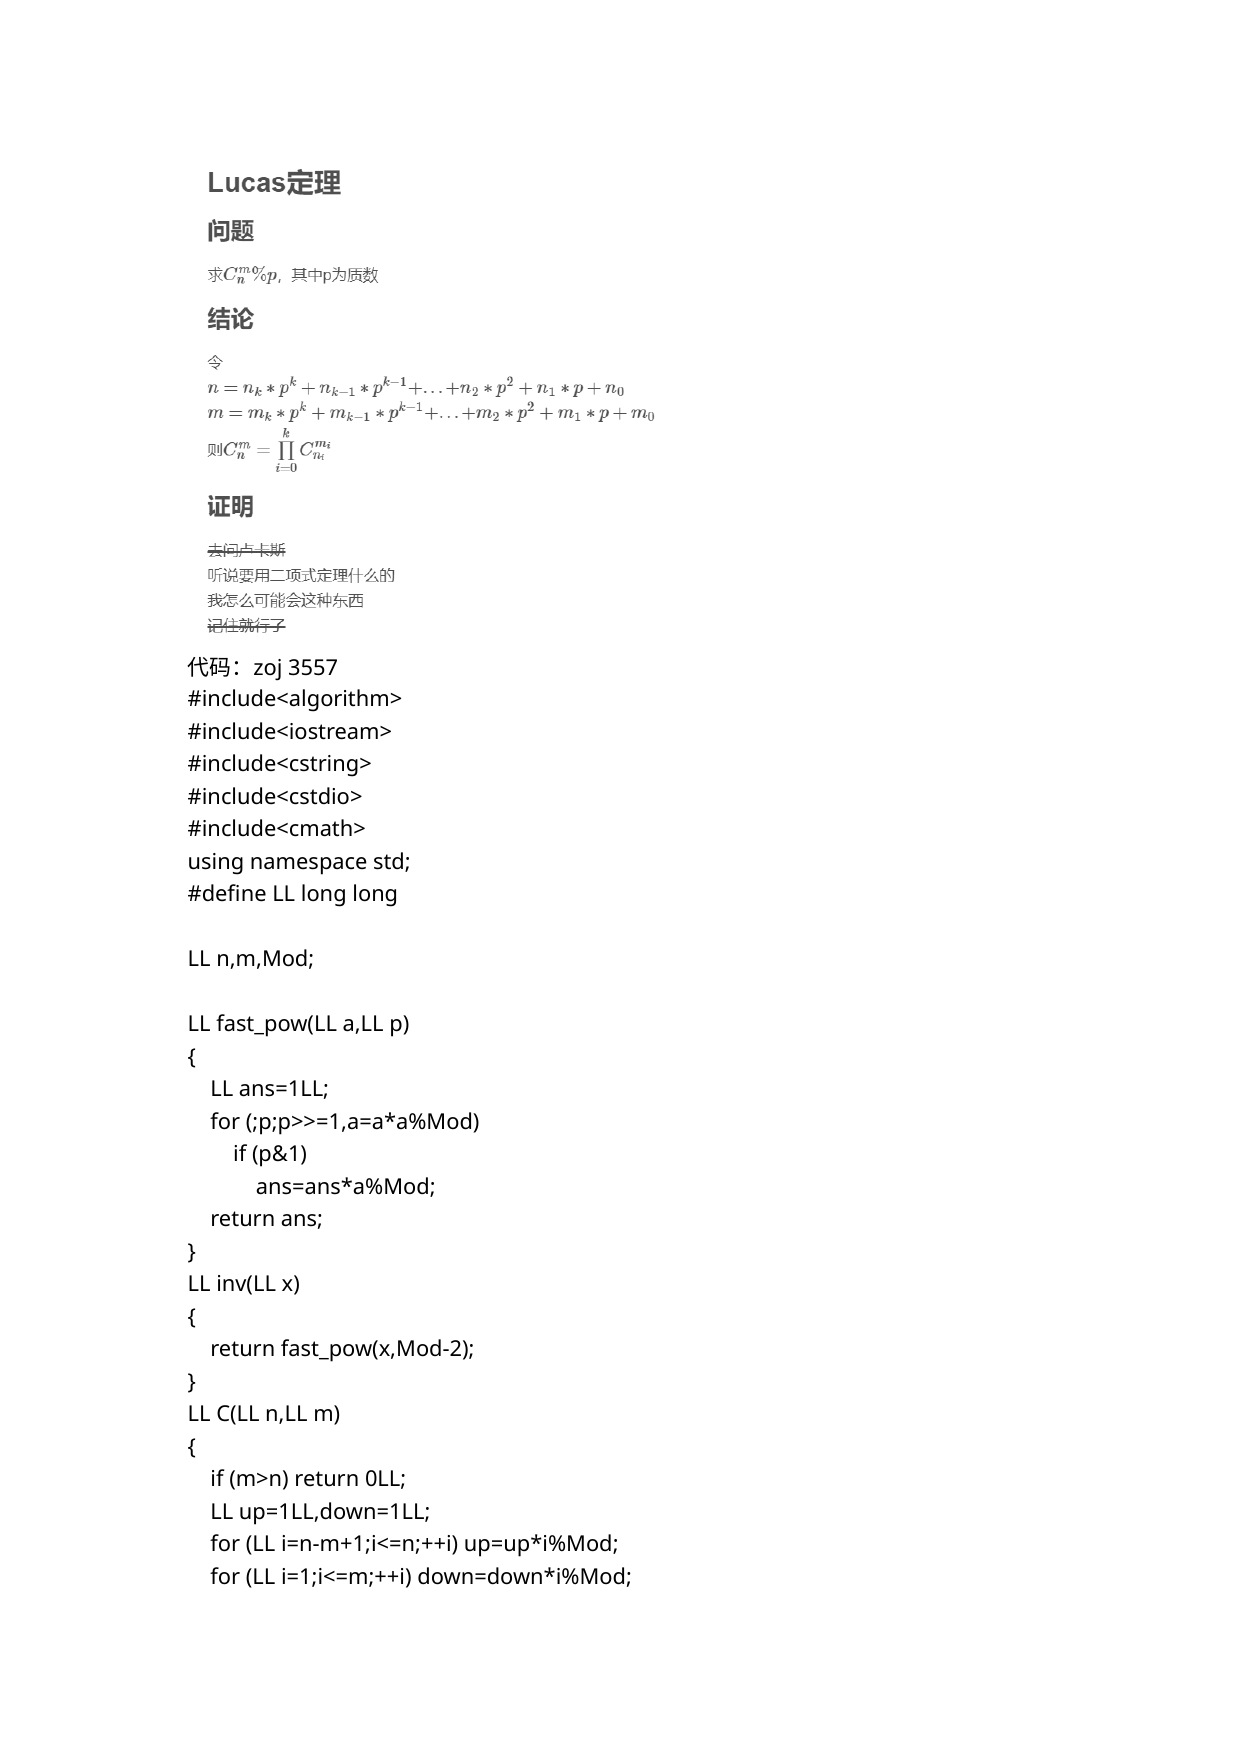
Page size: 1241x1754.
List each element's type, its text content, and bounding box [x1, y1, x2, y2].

text LL ans=1LL; [187, 1072, 1053, 1104]
text ans=ans*a%Mod; [187, 1169, 1053, 1202]
text 代码：zoj 3557 [187, 649, 1053, 682]
text #include<cmath> [187, 812, 1053, 844]
text for (LL i=1;i<=m;++i) down=down*i%Mod; [187, 1559, 1053, 1592]
picture [187, 162, 1053, 643]
text LL inv(LL x) [187, 1267, 1053, 1299]
text { [187, 1299, 1053, 1332]
text { [187, 1039, 1053, 1072]
text for (;p;p>>=1,a=a*a%Mod) [187, 1104, 1053, 1137]
text #include<algorithm> [187, 682, 1053, 714]
text #include<cstdio> [187, 779, 1053, 812]
text } [187, 1364, 1053, 1397]
text for (LL i=n-m+1;i<=n;++i) up=up*i%Mod; [187, 1527, 1053, 1559]
text #define LL long long [187, 877, 1053, 909]
text if (m>n) return 0LL; [187, 1462, 1053, 1494]
text LL up=1LL,down=1LL; [187, 1494, 1053, 1527]
text { [187, 1429, 1053, 1462]
text LL C(LL n,LL m) [187, 1397, 1053, 1429]
text return ans; [187, 1202, 1053, 1234]
text LL n,m,Mod; [187, 942, 1053, 974]
text if (p&1) [187, 1137, 1053, 1169]
text #include<cstring> [187, 747, 1053, 779]
text } [187, 1234, 1053, 1267]
text using namespace std; [187, 844, 1053, 877]
text return fast_pow(x,Mod-2); [187, 1332, 1053, 1364]
text LL fast_pow(LL a,LL p) [187, 1007, 1053, 1039]
text #include<iostream> [187, 714, 1053, 747]
